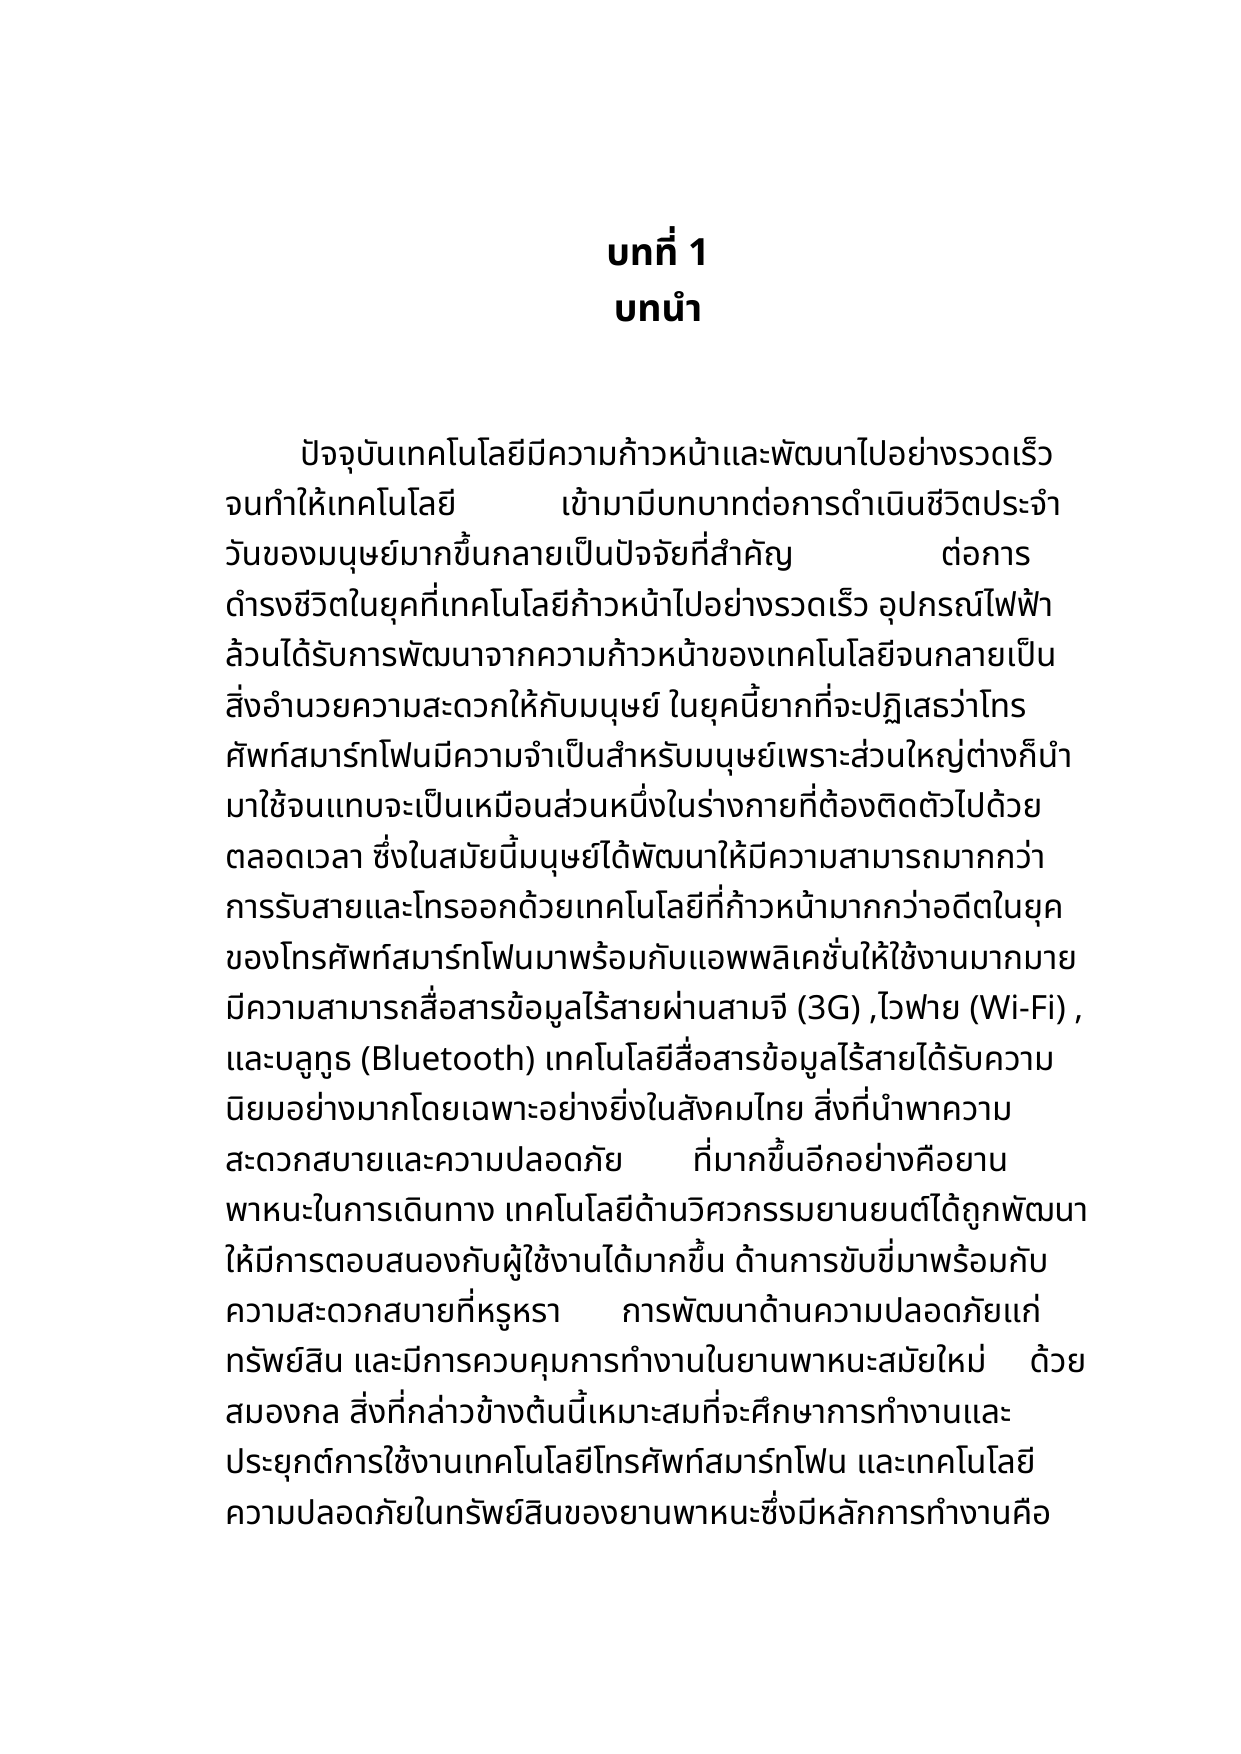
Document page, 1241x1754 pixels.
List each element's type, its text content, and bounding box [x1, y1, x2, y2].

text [225, 429, 1090, 1539]
text บทที่ 1 [225, 225, 1090, 282]
text บทนำ [225, 282, 1090, 339]
